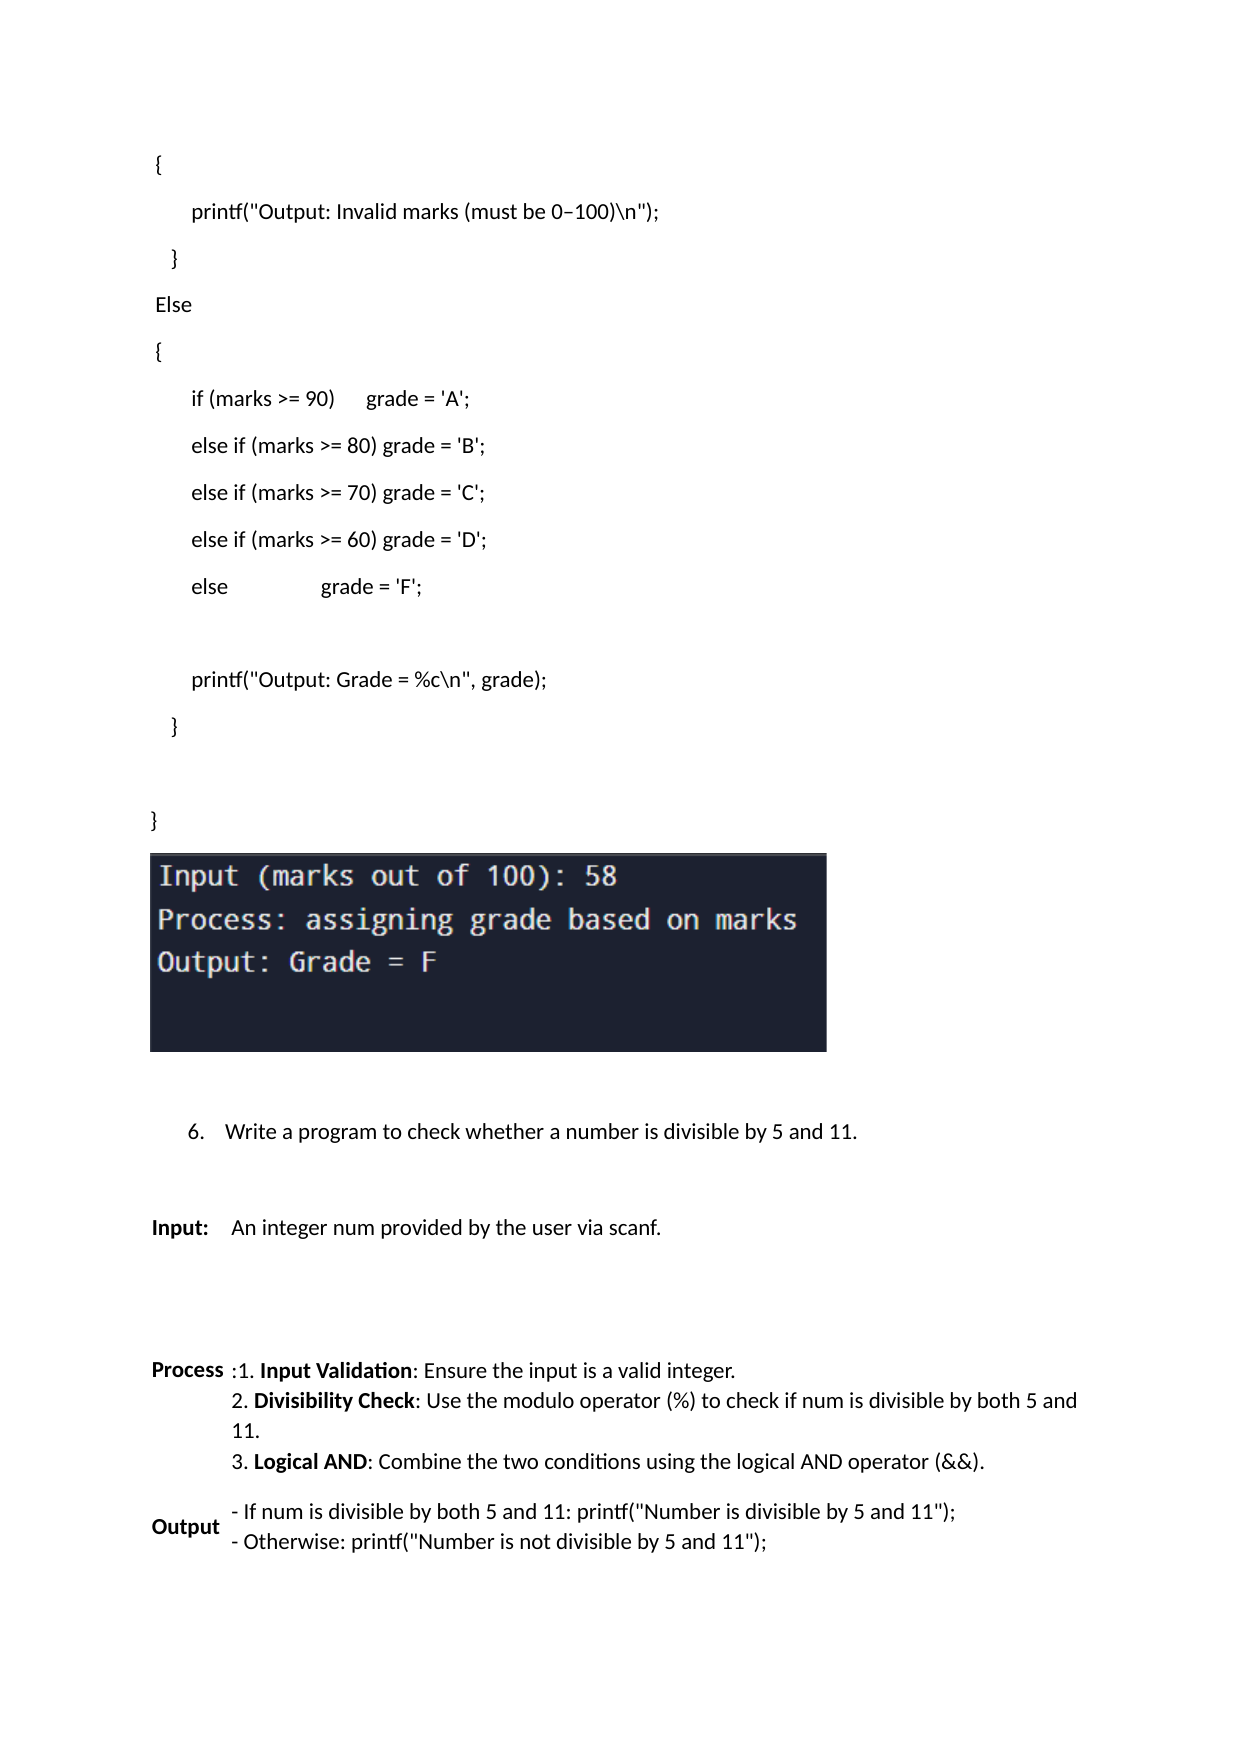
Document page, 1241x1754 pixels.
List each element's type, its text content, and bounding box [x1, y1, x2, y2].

table_cell Process [150, 1261, 230, 1495]
table_cell An integer num provided by the user via scanf. [230, 1211, 1090, 1261]
text } [150, 712, 1090, 741]
text else if (marks >= 70) grade = 'C'; [150, 478, 1090, 506]
text } [150, 244, 1090, 272]
text else grade = 'F'; [150, 572, 1090, 600]
text printf("Output: Invalid marks (must be 0–100)\n"); [150, 197, 1090, 225]
text printf("Output: Grade = %c\n", grade); [150, 666, 1090, 694]
table_cell Input: [150, 1211, 230, 1261]
text else if (marks >= 60) grade = 'D'; [150, 525, 1090, 553]
text Else [150, 291, 1090, 319]
picture [150, 853, 827, 1052]
text } [150, 806, 1090, 834]
text { [150, 150, 1090, 178]
table_cell Output [150, 1495, 230, 1575]
table_cell - If num is divisible by both 5 and 11: printf("Number is divisible by 5 and 11"); - Otherwise: printf("Number is not divisible by 5 and 11"); [230, 1495, 1090, 1575]
list Write a program to check whether a number is divisible by 5 and 11. [187, 1117, 1090, 1145]
text { [150, 337, 1090, 366]
text else if (marks >= 80) grade = 'B'; [150, 431, 1090, 459]
text if (marks >= 90) grade = 'A'; [150, 384, 1090, 412]
table_cell :1. Input Validation: Ensure the input is a valid integer. 2. Divisibility Check: Use the modulo operator (%) to check if num is divisible by both 5 and 11. 3. Logical AND: Combine the two conditions using the logical AND operator (&&). [230, 1261, 1090, 1495]
